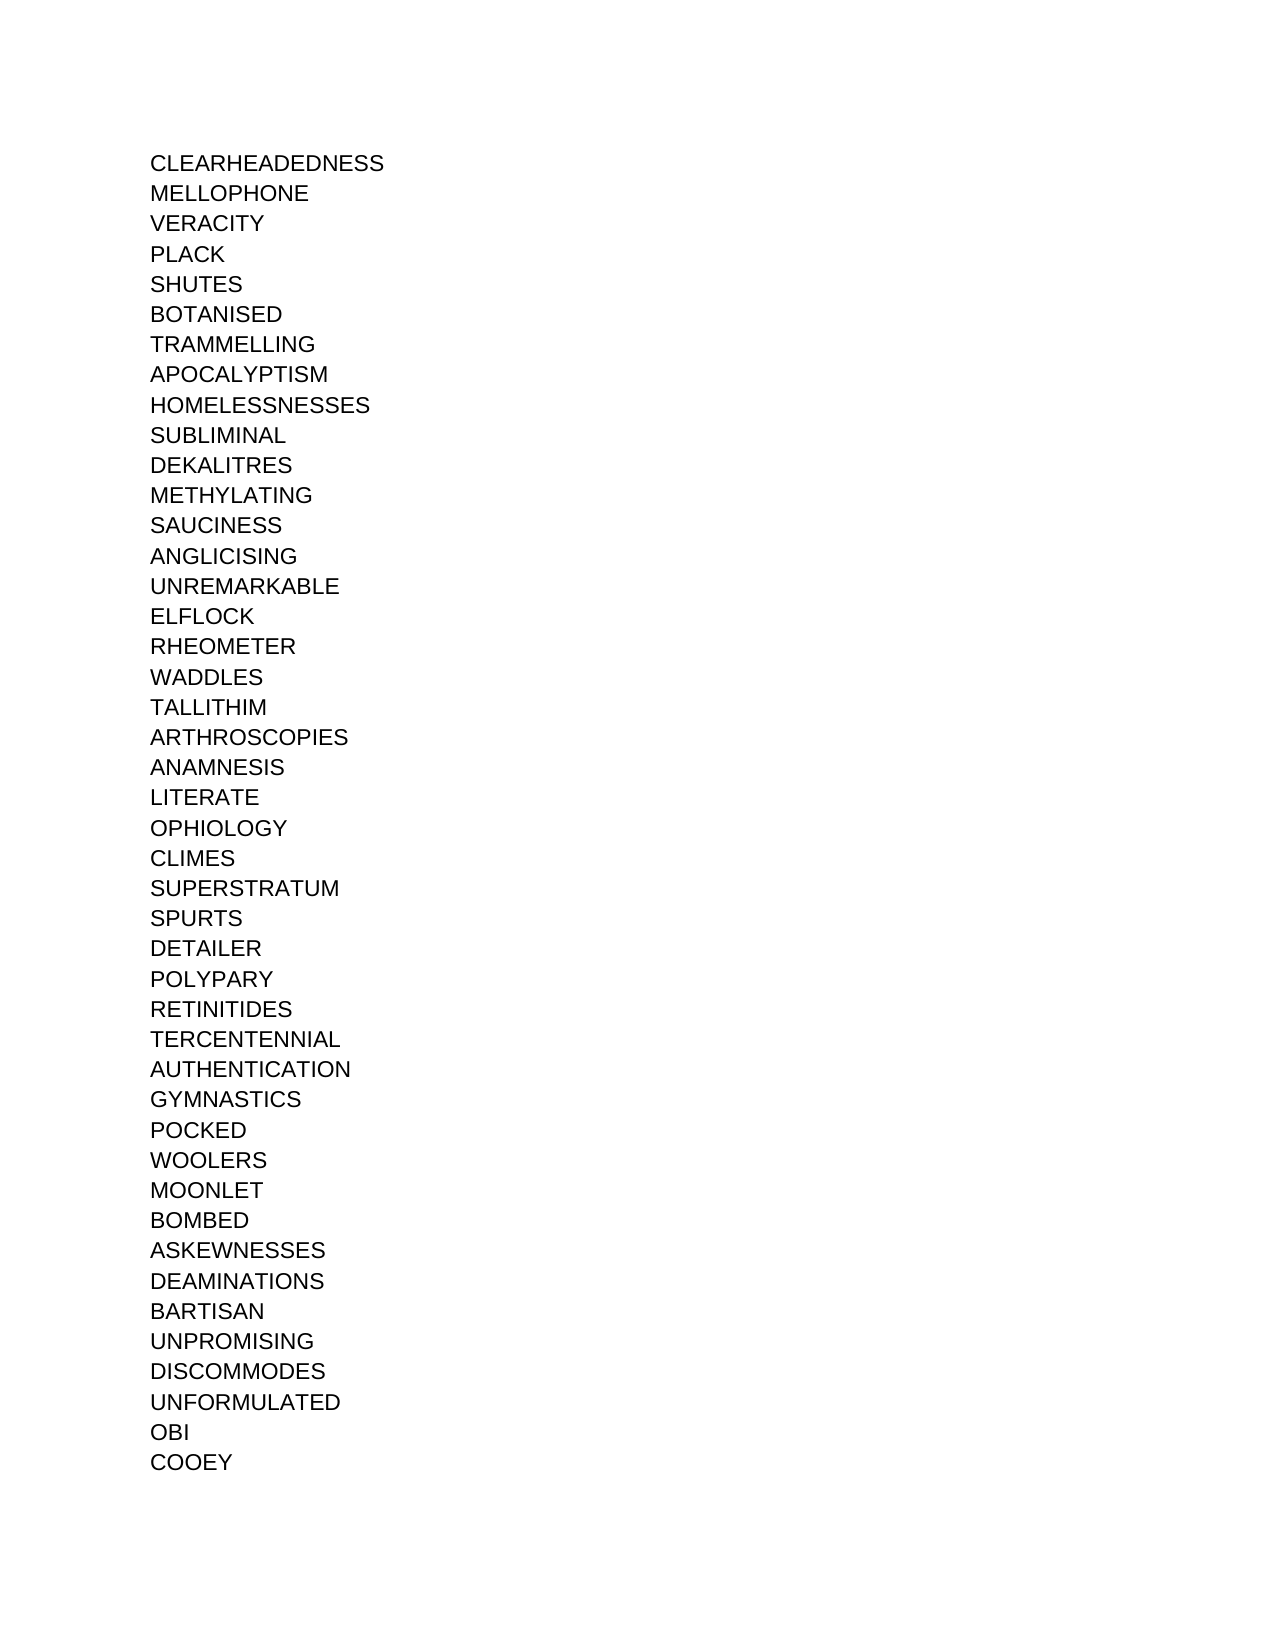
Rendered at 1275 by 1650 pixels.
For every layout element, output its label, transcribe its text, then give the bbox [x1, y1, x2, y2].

text MELLOPHONE [150, 180, 1125, 207]
text METHYLATING [150, 482, 1125, 509]
text LITERATE [150, 784, 1125, 811]
text SUPERSTRATUM [150, 875, 1125, 901]
text TALLITHIM [150, 694, 1125, 720]
text CLIMES [150, 845, 1125, 871]
text DEKALITRES [150, 452, 1125, 478]
text BOMBED [150, 1207, 1125, 1234]
text WOOLERS [150, 1147, 1125, 1173]
text CLEARHEADEDNESS [150, 150, 1125, 176]
text SPURTS [150, 905, 1125, 932]
text DETAILER [150, 935, 1125, 962]
text COOEY [150, 1449, 1125, 1475]
text TERCENTENNIAL [150, 1026, 1125, 1052]
text VERACITY [150, 210, 1125, 237]
text MOONLET [150, 1177, 1125, 1203]
text RETINITIDES [150, 996, 1125, 1022]
text PLACK [150, 241, 1125, 267]
text SHUTES [150, 271, 1125, 297]
text ASKEWNESSES [150, 1237, 1125, 1264]
text DEAMINATIONS [150, 1268, 1125, 1294]
text OBI [150, 1419, 1125, 1445]
text POLYPARY [150, 966, 1125, 992]
text BOTANISED [150, 301, 1125, 327]
text GYMNASTICS [150, 1086, 1125, 1113]
text AUTHENTICATION [150, 1056, 1125, 1083]
text BARTISAN [150, 1298, 1125, 1324]
text UNREMARKABLE [150, 573, 1125, 599]
text WADDLES [150, 663, 1125, 690]
text POCKED [150, 1117, 1125, 1143]
text UNFORMULATED [150, 1388, 1125, 1415]
text UNPROMISING [150, 1328, 1125, 1354]
text ANAMNESIS [150, 754, 1125, 781]
text SUBLIMINAL [150, 422, 1125, 448]
text RHEOMETER [150, 633, 1125, 660]
text ELFLOCK [150, 603, 1125, 629]
text DISCOMMODES [150, 1358, 1125, 1385]
text TRAMMELLING [150, 331, 1125, 358]
text APOCALYPTISM [150, 361, 1125, 388]
text HOMELESSNESSES [150, 392, 1125, 418]
text ANGLICISING [150, 543, 1125, 569]
text SAUCINESS [150, 512, 1125, 539]
text OPHIOLOGY [150, 814, 1125, 841]
text ARTHROSCOPIES [150, 724, 1125, 750]
